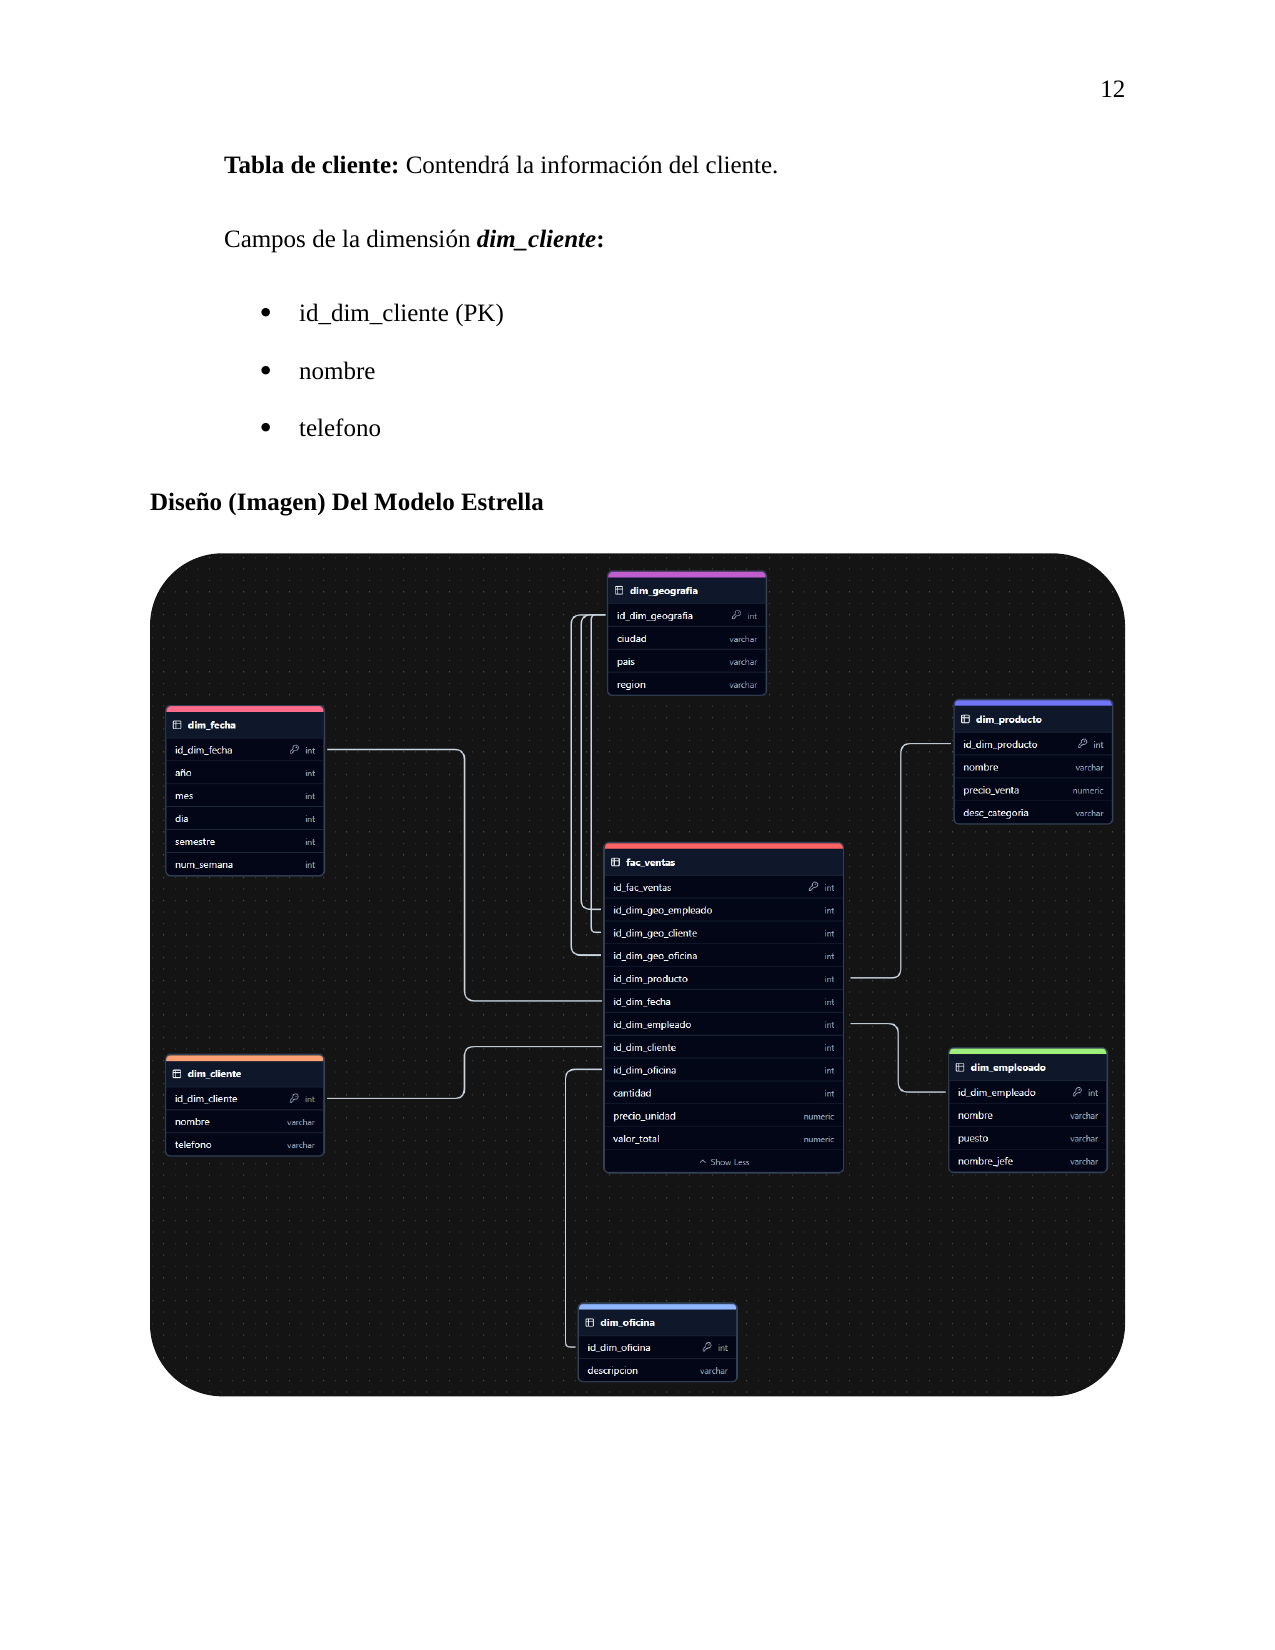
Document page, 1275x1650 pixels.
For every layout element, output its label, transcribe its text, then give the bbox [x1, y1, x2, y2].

list id_dim_cliente (PK) [261, 298, 1125, 327]
list telefono [261, 413, 1125, 442]
text Tabla de cliente: Contendrá la información del cliente. [150, 150, 1125, 179]
subtitle Diseño (Imagen) Del Modelo Estrella [150, 487, 1125, 516]
picture [150, 553, 1126, 1397]
list nombre [261, 356, 1125, 384]
text Campos de la dimensión dim_cliente: [150, 224, 1125, 253]
